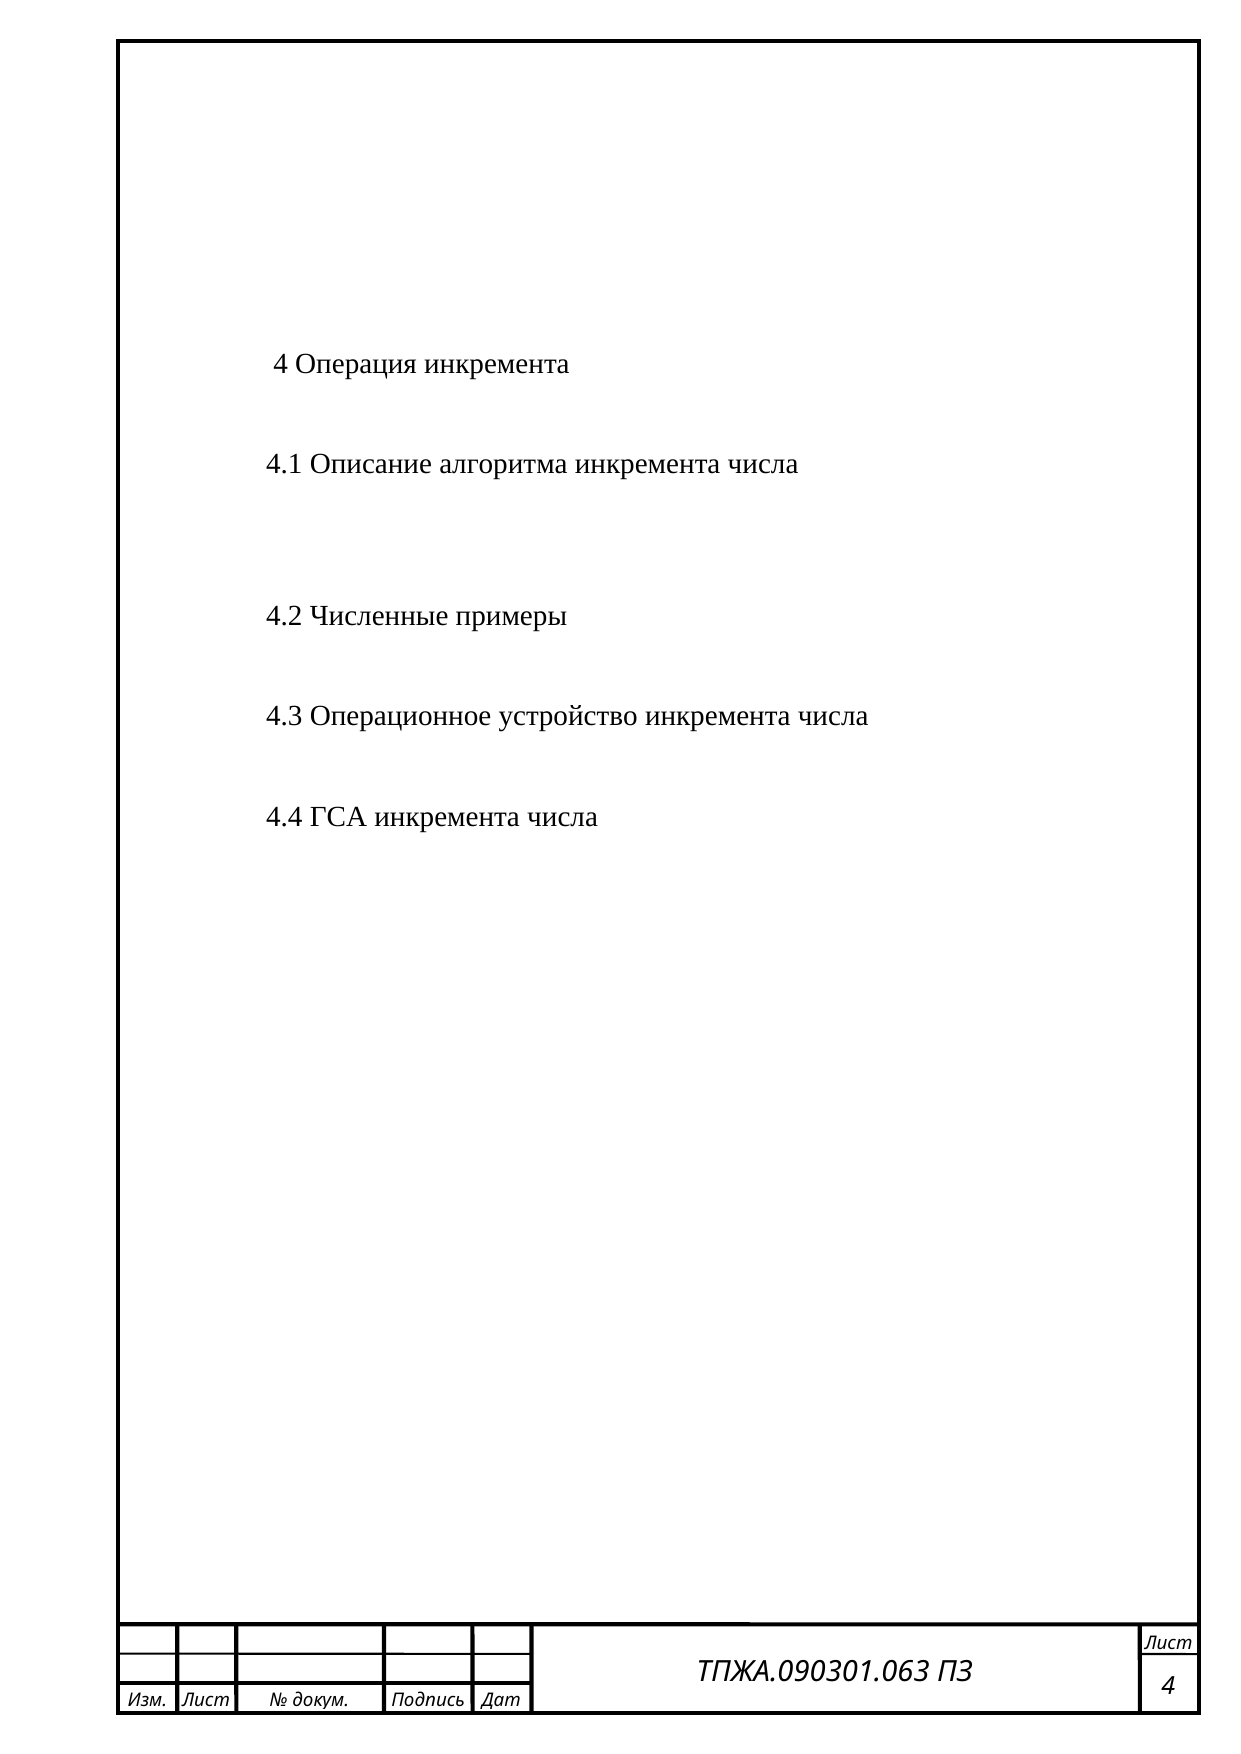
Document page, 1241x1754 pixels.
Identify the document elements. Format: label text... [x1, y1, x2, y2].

text 4.4 ГСА инкремента числа [177, 799, 1152, 832]
text 4.2 Численные примеры [177, 598, 1152, 631]
text 4 Операция инкремента [177, 346, 1152, 379]
text 4.3 Операционное устройство инкремента числа [177, 698, 1152, 732]
text 4.1 Описание алгоритма инкремента числа [177, 447, 1152, 480]
